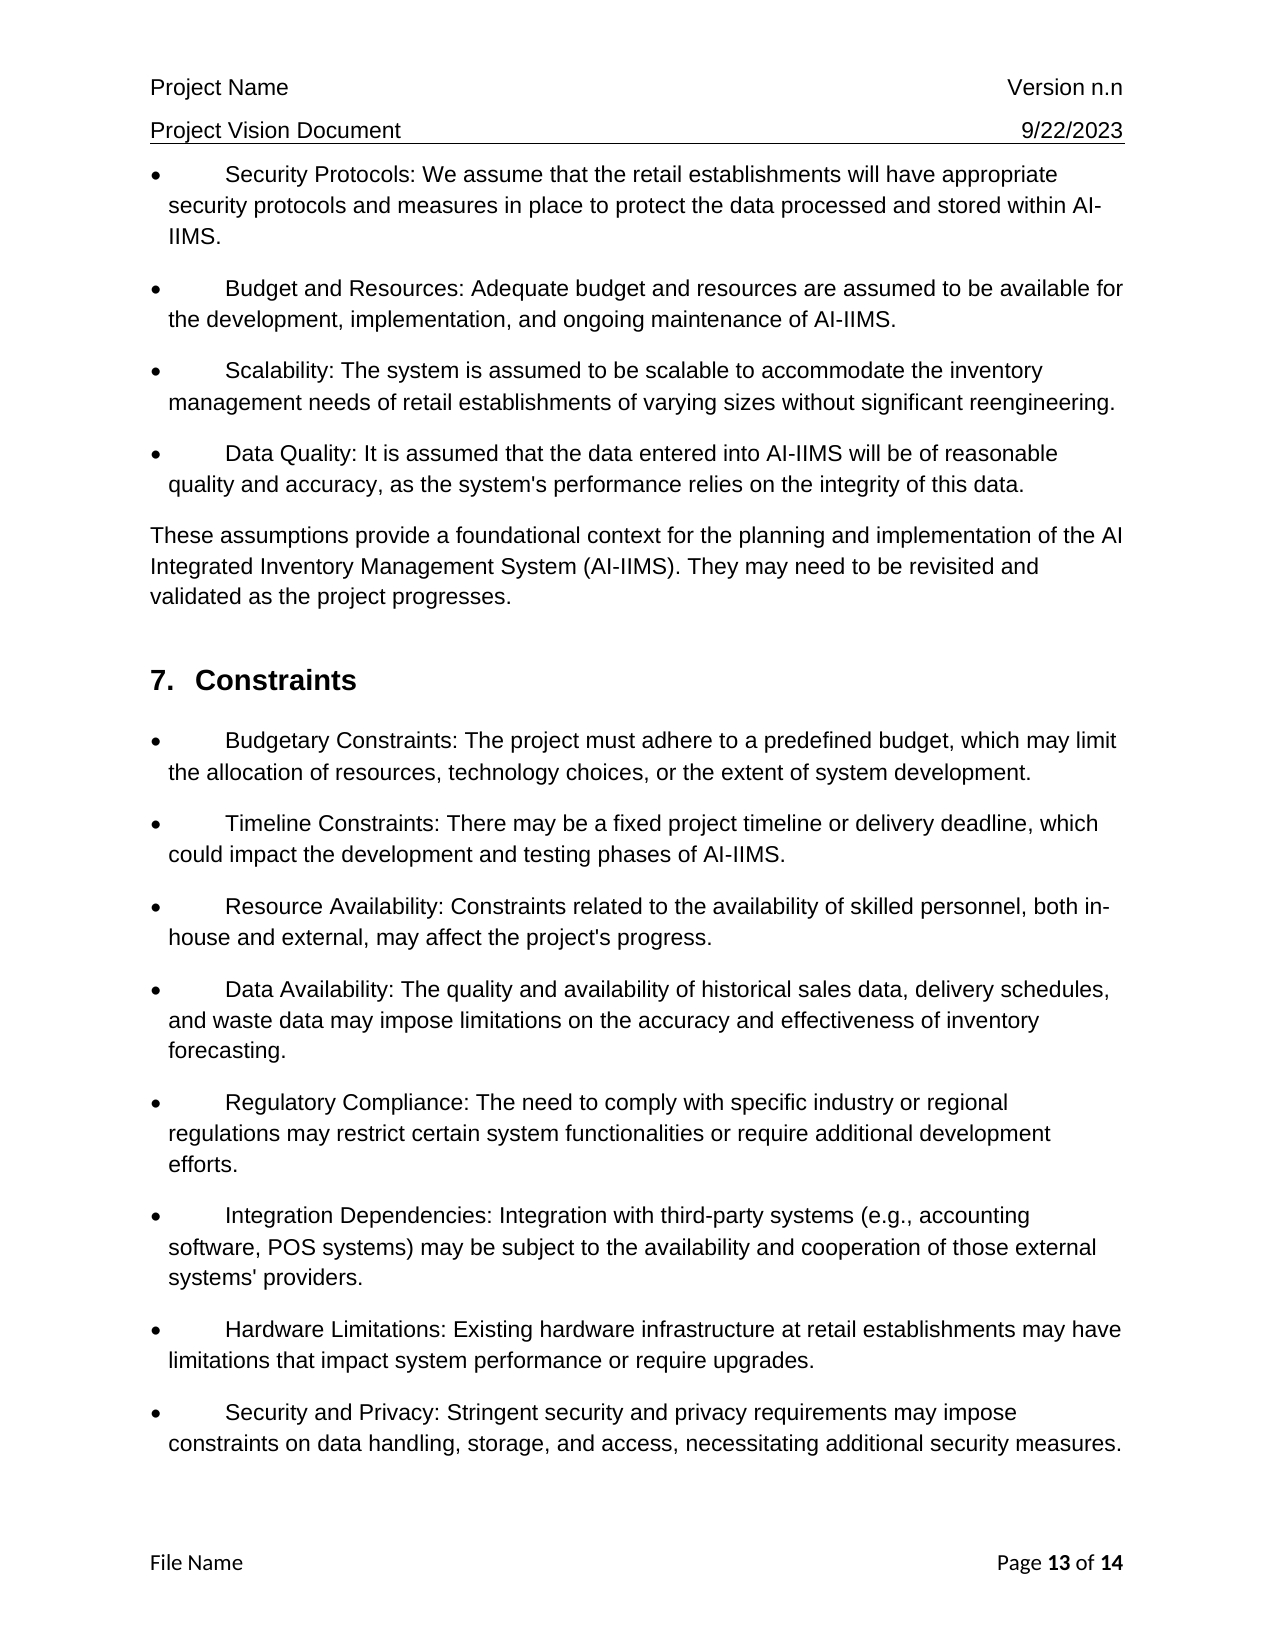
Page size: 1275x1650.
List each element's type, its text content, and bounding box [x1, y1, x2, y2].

list Security and Privacy: Stringent security and privacy requirements may impose constraints on data handling, storage, and access, necessitating additional security measures. [150, 1398, 1125, 1456]
list Timeline Constraints: There may be a fixed project timeline or delivery deadline, which could impact the development and testing phases of AI-IIMS. [150, 809, 1125, 868]
list Scalability: The system is assumed to be scalable to accommodate the inventory management needs of retail establishments of varying sizes without significant reengineering. [150, 357, 1125, 415]
list Resource Availability: Constraints related to the availability of skilled personnel, both in-house and external, may affect the project's progress. [150, 892, 1125, 951]
list Data Availability: The quality and availability of historical sales data, delivery schedules, and waste data may impose limitations on the accuracy and effectiveness of inventory forecasting. [150, 975, 1125, 1064]
list Budget and Resources: Adequate budget and resources are assumed to be available for the development, implementation, and ongoing maintenance of AI-IIMS. [150, 274, 1125, 332]
list Data Quality: It is assumed that the data entered into AI-IIMS will be of reasonable quality and accuracy, as the system's performance relies on the integrity of this data. [150, 439, 1125, 498]
list Hardware Limitations: Existing hardware infrastructure at retail establishments may have limitations that impact system performance or require upgrades. [150, 1315, 1125, 1373]
list Integration Dependencies: Integration with third-party systems (e.g., accounting software, POS systems) may be subject to the availability and cooperation of those external systems' providers. [150, 1202, 1125, 1290]
list Budgetary Constraints: The project must adhere to a predefined budget, which may limit the allocation of resources, technology choices, or the extent of system development. [150, 727, 1125, 785]
list Security Protocols: We assume that the retail establishments will have appropriate security protocols and measures in place to protect the data processed and stored within AI-IIMS. [150, 161, 1125, 249]
text These assumptions provide a foundational context for the planning and implementation of the AI Integrated Inventory Management System (AI-IIMS). They may need to be revisited and validated as the project progresses. [150, 522, 1125, 609]
list Regulatory Compliance: The need to comply with specific industry or regional regulations may restrict certain system functionalities or require additional development efforts. [150, 1088, 1125, 1177]
subtitle Constraints [150, 663, 1125, 697]
